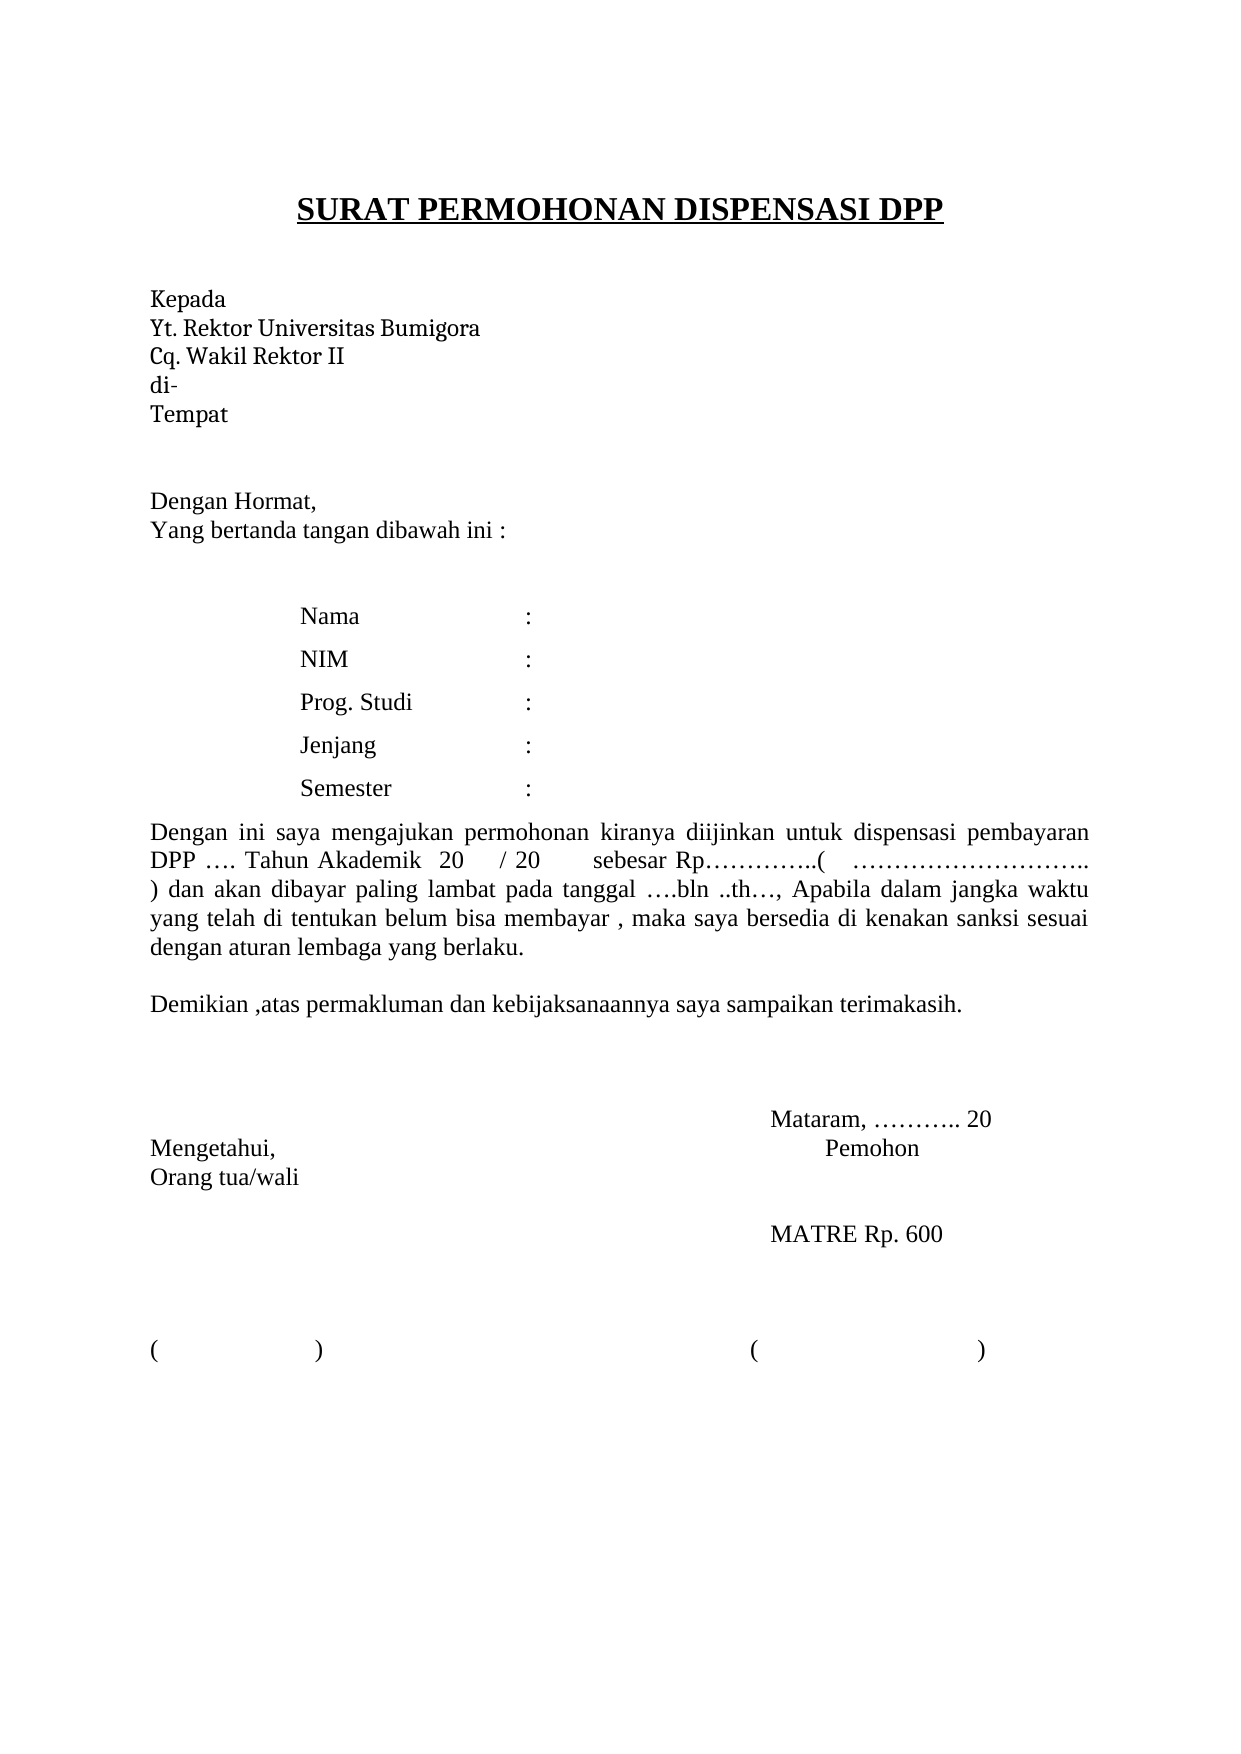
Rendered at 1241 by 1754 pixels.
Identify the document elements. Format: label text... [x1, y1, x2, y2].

text Cq. Wakil Rektor II [150, 342, 1090, 371]
text Demikian ,atas permakluman dan kebijaksanaannya saya sampaikan terimakasih. [150, 989, 1090, 1018]
text SURAT PERMOHONAN DISPENSASI DPP [150, 189, 1090, 227]
text di- [150, 371, 1090, 400]
text Mengetahui, Pemohon [150, 1133, 1090, 1162]
text Orang tua/wali [150, 1162, 1090, 1190]
text ( ) ( ) [150, 1334, 1090, 1363]
text Tempat [150, 400, 1090, 428]
text Semester : [150, 773, 1090, 802]
text Dengan ini saya mengajukan permohonan kiranya diijinkan untuk dispensasi pembayaran DPP …. Tahun Akademik 20 / 20 sebesar Rp…………..( ……………………….. ) dan akan dibayar paling lambat pada tanggal ….bln ..th…, Apabila dalam jangka waktu yang telah di tentukan belum bisa membayar , maka saya bersedia di kenakan sanksi sesuai dengan aturan lembaga yang berlaku. [150, 817, 1090, 960]
text Dengan Hormat, [150, 486, 1090, 515]
text MATRE Rp. 600 [770, 1219, 1090, 1248]
text NIM : [150, 644, 1090, 673]
text Yt. Rektor Universitas Bumigora [150, 313, 1090, 342]
text Nama : [150, 601, 1090, 630]
text Prog. Studi : [150, 687, 1090, 716]
text Yang bertanda tangan dibawah ini : [150, 515, 1090, 543]
text Kepada [150, 285, 1090, 313]
text Mataram, ……….. 20 [770, 1104, 1090, 1133]
text Jenjang : [150, 730, 1090, 759]
